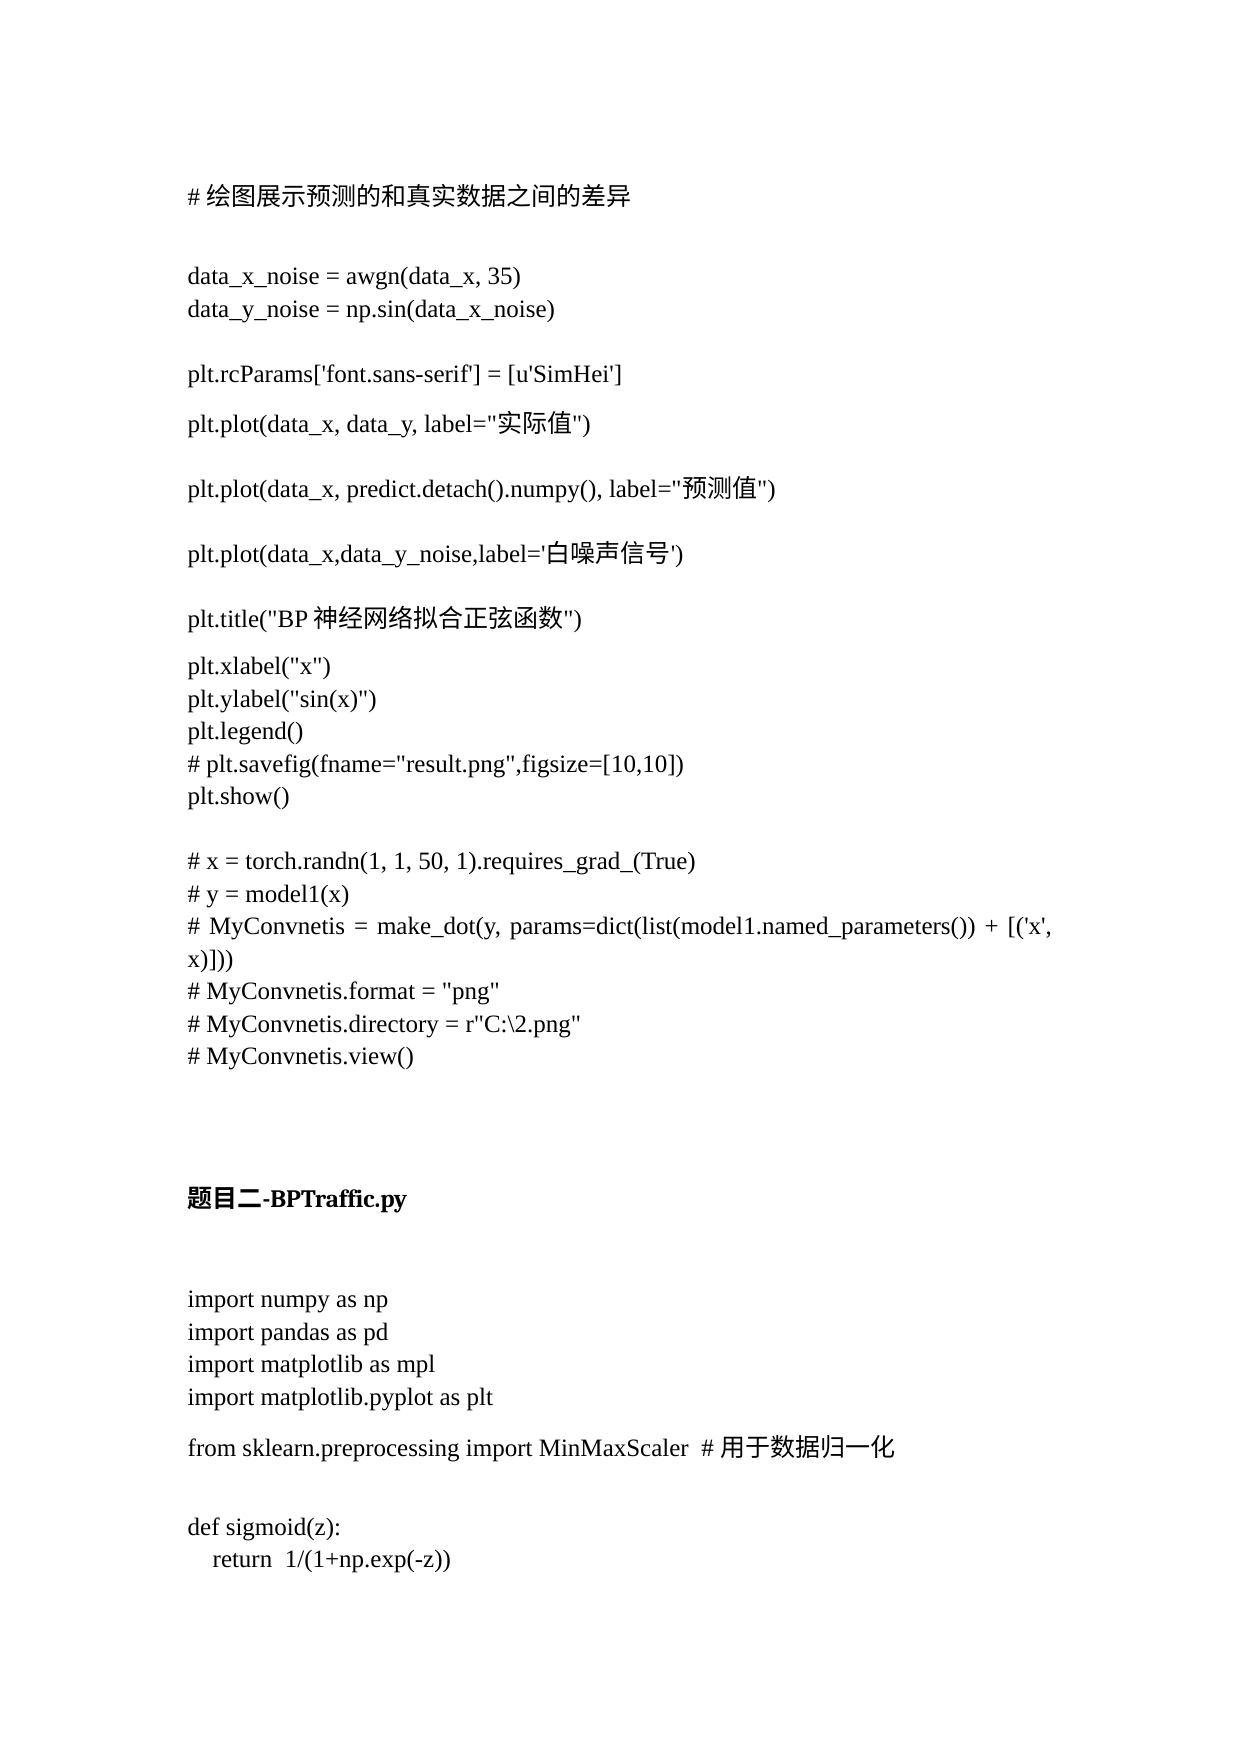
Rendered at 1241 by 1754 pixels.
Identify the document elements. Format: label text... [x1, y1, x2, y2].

text # x = torch.randn(1, 1, 50, 1).requires_grad_(True) [187, 844, 1053, 877]
text import pandas as pd [187, 1315, 1053, 1348]
text plt.plot(data_x, predict.detach().numpy(), label="预测值") [187, 454, 1053, 519]
text plt.show() [187, 779, 1053, 812]
text plt.legend() [187, 714, 1053, 747]
text def sigmoid(z): [187, 1510, 1053, 1543]
text plt.plot(data_x,data_y_noise,label='白噪声信号') [187, 519, 1053, 584]
text # y = model1(x) [187, 877, 1053, 909]
text # MyConvnetis = make_dot(y, params=dict(list(model1.named_parameters()) + [('x', x)])) [187, 909, 1053, 974]
text import matplotlib.pyplot as plt [187, 1380, 1053, 1413]
text # MyConvnetis.format = "png" [187, 974, 1053, 1007]
text data_x_noise = awgn(data_x, 35) [187, 259, 1053, 292]
text plt.ylabel("sin(x)") [187, 682, 1053, 714]
text # MyConvnetis.view() [187, 1039, 1053, 1072]
text return 1/(1+np.exp(-z)) [187, 1543, 1053, 1575]
text from sklearn.preprocessing import MinMaxScaler # 用于数据归一化 [187, 1413, 1053, 1478]
text data_y_noise = np.sin(data_x_noise) [187, 292, 1053, 324]
text plt.xlabel("x") [187, 649, 1053, 682]
text plt.rcParams['font.sans-serif'] = [u'SimHei'] [187, 357, 1053, 389]
text import matplotlib as mpl [187, 1348, 1053, 1380]
text import numpy as np [187, 1283, 1053, 1315]
text plt.title("BP神经网络拟合正弦函数") [187, 584, 1053, 649]
text # MyConvnetis.directory = r"C:\2.png" [187, 1007, 1053, 1039]
subtitle 题目二-BPTraffic.py [187, 1164, 1053, 1229]
text # 绘图展示预测的和真实数据之间的差异 [187, 162, 1053, 227]
text plt.plot(data_x, data_y, label="实际值") [187, 389, 1053, 454]
text # plt.savefig(fname="result.png",figsize=[10,10]) [187, 747, 1053, 779]
